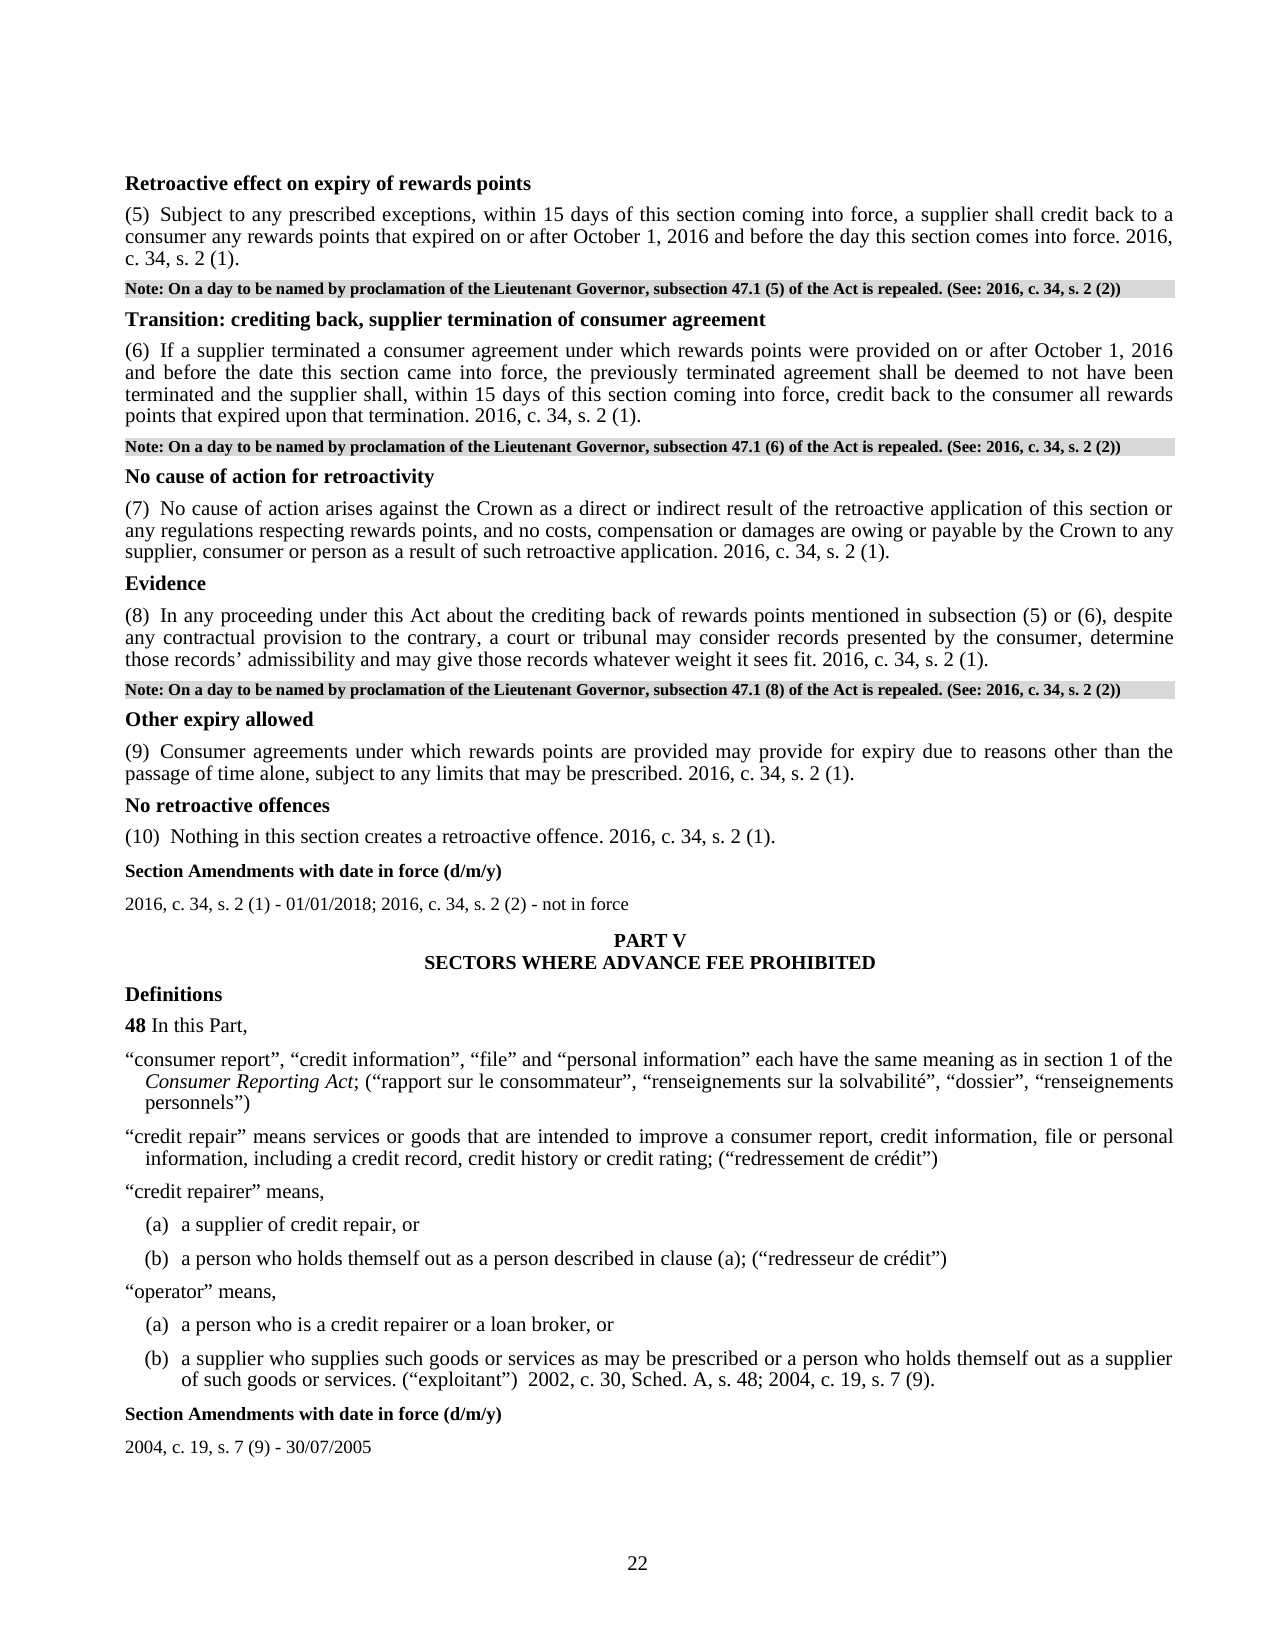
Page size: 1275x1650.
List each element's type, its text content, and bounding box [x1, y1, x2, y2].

text PART V SECTORS WHERE aDVANCE FEE PROHIBITED [125, 930, 1175, 974]
text “credit repair” means services or goods that are intended to improve a consumer report, credit information, file or personal information, including a credit record, credit history or credit rating; (“redressement de crédit”) [125, 1126, 1175, 1169]
text Note: On a day to be named by proclamation of the Lieutenant Governor, subsection 47.1 (6) of the Act is repealed. (See: 2016, c. 34, s. 2 (2)) [125, 438, 1175, 456]
text Other expiry allowed [125, 712, 1175, 731]
text “consumer report”, “credit information”, “file” and “personal information” each have the same meaning as in section 1 of the Consumer Reporting Act; (“rapport sur le consommateur”, “renseignements sur la solvabilité”, “dossier”, “renseignements personnels”) [125, 1049, 1175, 1114]
text (a) a person who is a credit repairer or a loan broker, or [125, 1314, 1175, 1336]
text Evidence [125, 576, 1175, 594]
text (8) In any proceeding under this Act about the crediting back of rewards points mentioned in subsection (5) or (6), despite any contractual provision to the contrary, a court or tribunal may consider records presented by the consumer, determine those records’ admissibility and may give those records whatever weight it sees fit. 2016, c. 34, s. 2 (1). [125, 605, 1175, 670]
text 2004, c. 19, s. 7 (9) - 30/07/2005 [125, 1436, 1175, 1458]
text (10) Nothing in this section creates a retroactive offence. 2016, c. 34, s. 2 (1). [125, 826, 1175, 848]
text No cause of action for retroactivity [125, 469, 1175, 488]
text (b) a supplier who supplies such goods or services as may be prescribed or a person who holds themself out as a supplier of such goods or services. (“exploitant”) 2002, c. 30, Sched. A, s. 48; 2004, c. 19, s. 7 (9). [125, 1347, 1175, 1391]
text (b) a person who holds themself out as a person described in clause (a); (“redresseur de crédit”) [125, 1247, 1175, 1269]
text 2016, c. 34, s. 2 (1) - 01/01/2018; 2016, c. 34, s. 2 (2) - not in force [125, 893, 1175, 915]
text Retroactive effect on expiry of rewards points [125, 175, 1175, 194]
text “credit repairer” means, [125, 1181, 1175, 1203]
text Note: On a day to be named by proclamation of the Lieutenant Governor, subsection 47.1 (5) of the Act is repealed. (See: 2016, c. 34, s. 2 (2)) [125, 280, 1175, 298]
text No retroactive offences [125, 797, 1175, 816]
text (7) No cause of action arises against the Crown as a direct or indirect result of the retroactive application of this section or any regulations respecting rewards points, and no costs, compensation or damages are owing or payable by the Crown to any supplier, consumer or person as a result of such retroactive application. 2016, c. 34, s. 2 (1). [125, 498, 1175, 563]
text 48 In this Part, [125, 1016, 1175, 1037]
text Section Amendments with date in force (d/m/y) [125, 859, 1175, 881]
text Definitions [125, 986, 1175, 1005]
text (a) a supplier of credit repair, or [125, 1214, 1175, 1236]
text “operator” means, [125, 1281, 1175, 1303]
text (6) If a supplier terminated a consumer agreement under which rewards points were provided on or after October 1, 2016 and before the date this section came into force, the previously terminated agreement shall be deemed to not have been terminated and the supplier shall, within 15 days of this section coming into force, credit back to the consumer all rewards points that expired upon that termination. 2016, c. 34, s. 2 (1). [125, 340, 1175, 427]
text Transition: crediting back, supplier termination of consumer agreement [125, 311, 1175, 330]
text Section Amendments with date in force (d/m/y) [125, 1403, 1175, 1424]
text (9) Consumer agreements under which rewards points are provided may provide for expiry due to reasons other than the passage of time alone, subject to any limits that may be prescribed. 2016, c. 34, s. 2 (1). [125, 741, 1175, 784]
text Note: On a day to be named by proclamation of the Lieutenant Governor, subsection 47.1 (8) of the Act is repealed. (See: 2016, c. 34, s. 2 (2)) [125, 681, 1175, 699]
text (5) Subject to any prescribed exceptions, within 15 days of this section coming into force, a supplier shall credit back to a consumer any rewards points that expired on or after October 1, 2016 and before the day this section comes into force. 2016, c. 34, s. 2 (1). [125, 204, 1175, 269]
